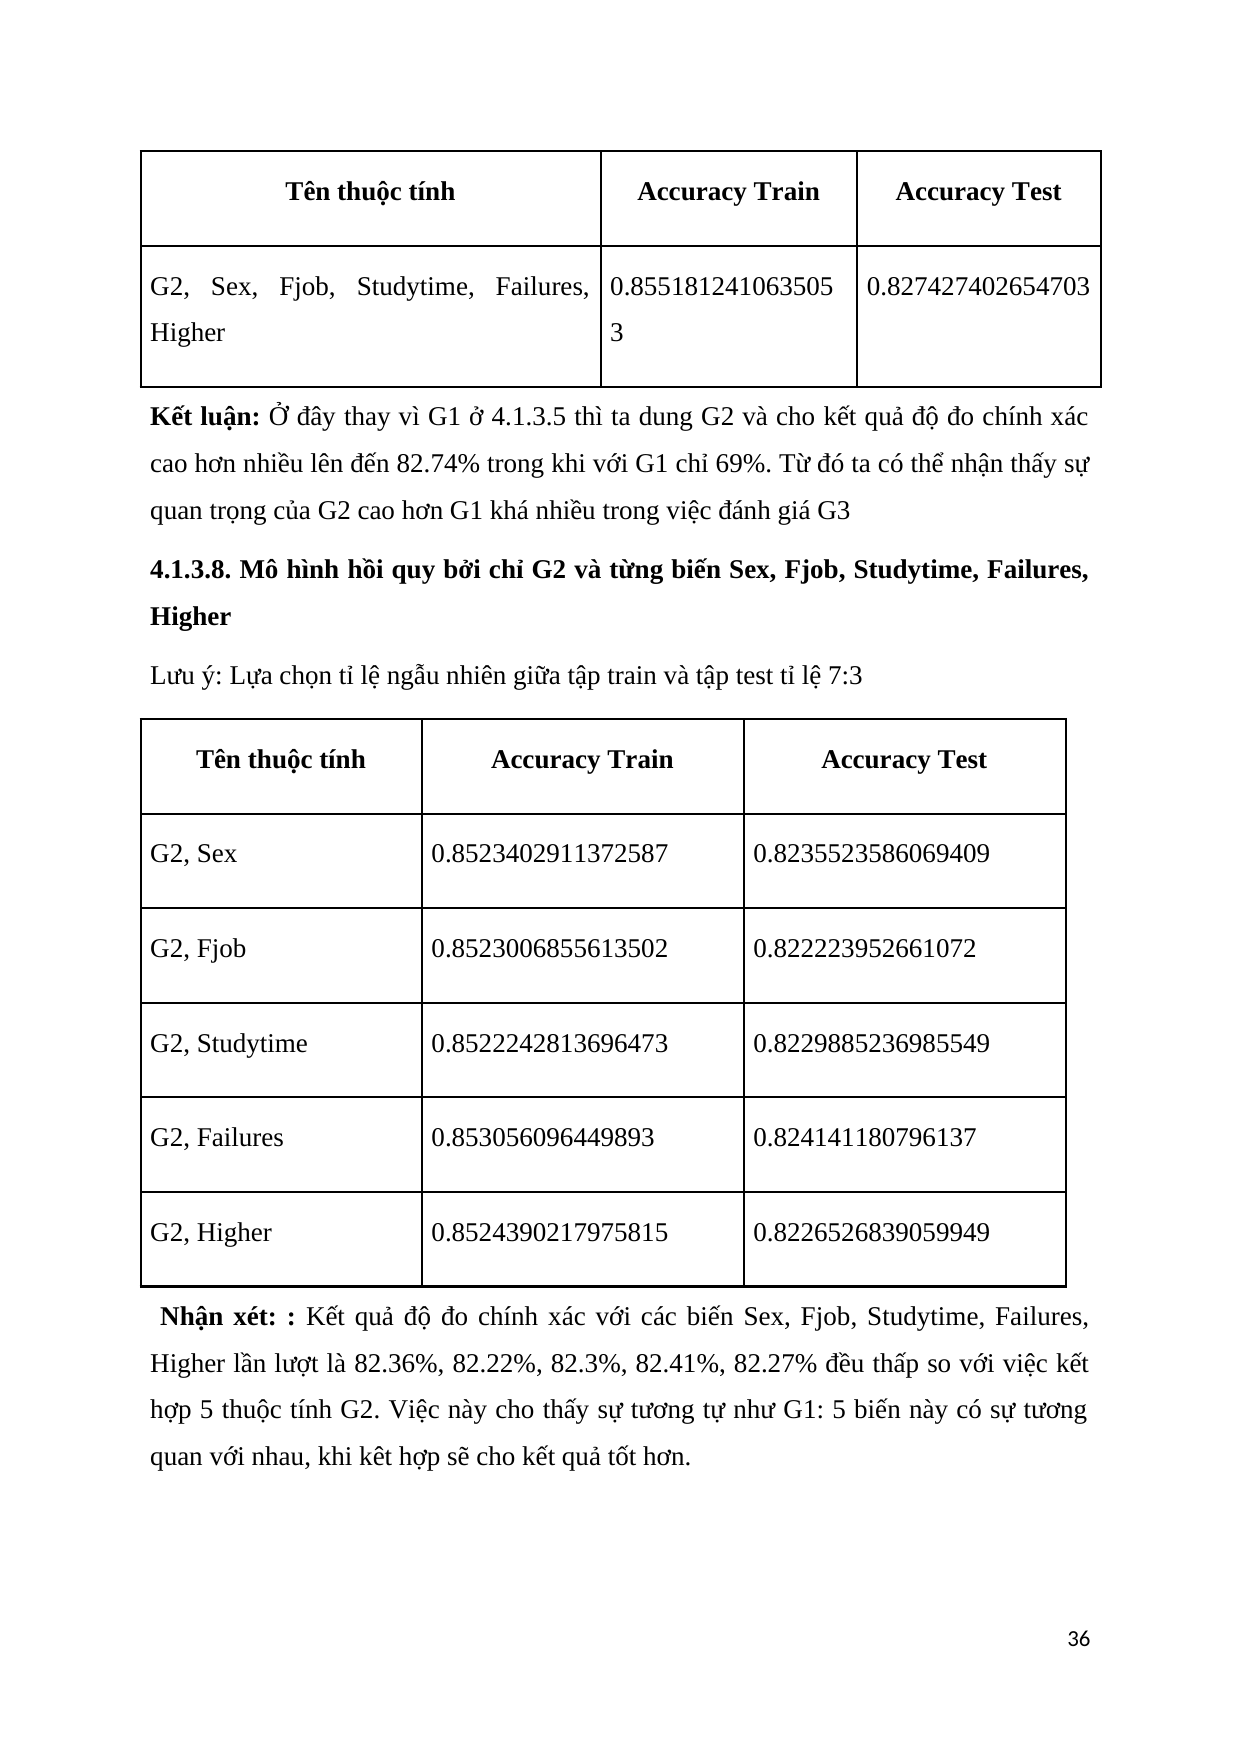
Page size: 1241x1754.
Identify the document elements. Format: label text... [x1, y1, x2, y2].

table_cell 0.8226526839059949 [745, 1193, 1065, 1285]
table_cell 0.8235523586069409 [745, 815, 1065, 907]
table_cell G2, Sex, Fjob, Studytime, Failures, Higher [142, 247, 600, 386]
table_cell 0.8551812410635053 [602, 247, 856, 386]
table_header Accuracy Test [745, 720, 1065, 812]
table_header Tên thuộc tính [142, 152, 600, 244]
table_cell 0.8523006855613502 [423, 909, 743, 1002]
text Nhận xét: : Kết quả độ đo chính xác với các biến Sex, Fjob, Studytime, Failures, Higher lần lượt là 82.36%, 82.22%, 82.3%, 82.41%, 82.27% đều thấp so với việc kết hợp 5 thuộc tính G2. Việc này cho thấy sự tương tự như G1: 5 biến này có sự tương quan với nhau, khi kêt hợp sẽ cho kết quả tốt hơn. [150, 1300, 1090, 1471]
table_header Tên thuộc tính [142, 720, 421, 812]
table_cell 0.822223952661072 [745, 909, 1065, 1002]
table_cell 0.8523402911372587 [423, 815, 743, 907]
text Lưu ý: Lựa chọn tỉ lệ ngẫu nhiên giữa tập train và tập test tỉ lệ 7:3 [150, 659, 1090, 690]
table_cell G2, Higher [142, 1193, 421, 1285]
table_cell 0.8522242813696473 [423, 1004, 743, 1096]
table_cell 0.8524390217975815 [423, 1193, 743, 1285]
table_cell G2, Studytime [142, 1004, 421, 1096]
table_header Accuracy Test [858, 152, 1100, 244]
table_cell 0.827427402654703 [858, 247, 1100, 386]
table_header Accuracy Train [423, 720, 743, 812]
table_cell G2, Failures [142, 1098, 421, 1191]
table_header Accuracy Train [602, 152, 856, 244]
table_cell G2, Fjob [142, 909, 421, 1002]
table_cell G2, Sex [142, 815, 421, 907]
text Kết luận: Ở đây thay vì G1 ở 4.1.3.5 thì ta dung G2 và cho kết quả độ đo chính xác cao hơn nhiều lên đến 82.74% trong khi với G1 chỉ 69%. Từ đó ta có thể nhận thấy sự quan trọng của G2 cao hơn G1 khá nhiều trong việc đánh giá G3 [150, 400, 1090, 525]
table_cell 0.853056096449893 [423, 1098, 743, 1191]
table_cell 0.824141180796137 [745, 1098, 1065, 1191]
subtitle 4.1.3.8. Mô hình hồi quy bởi chỉ G2 và từng biến Sex, Fjob, Studytime, Failures, Higher [150, 553, 1090, 631]
table_cell 0.8229885236985549 [745, 1004, 1065, 1096]
